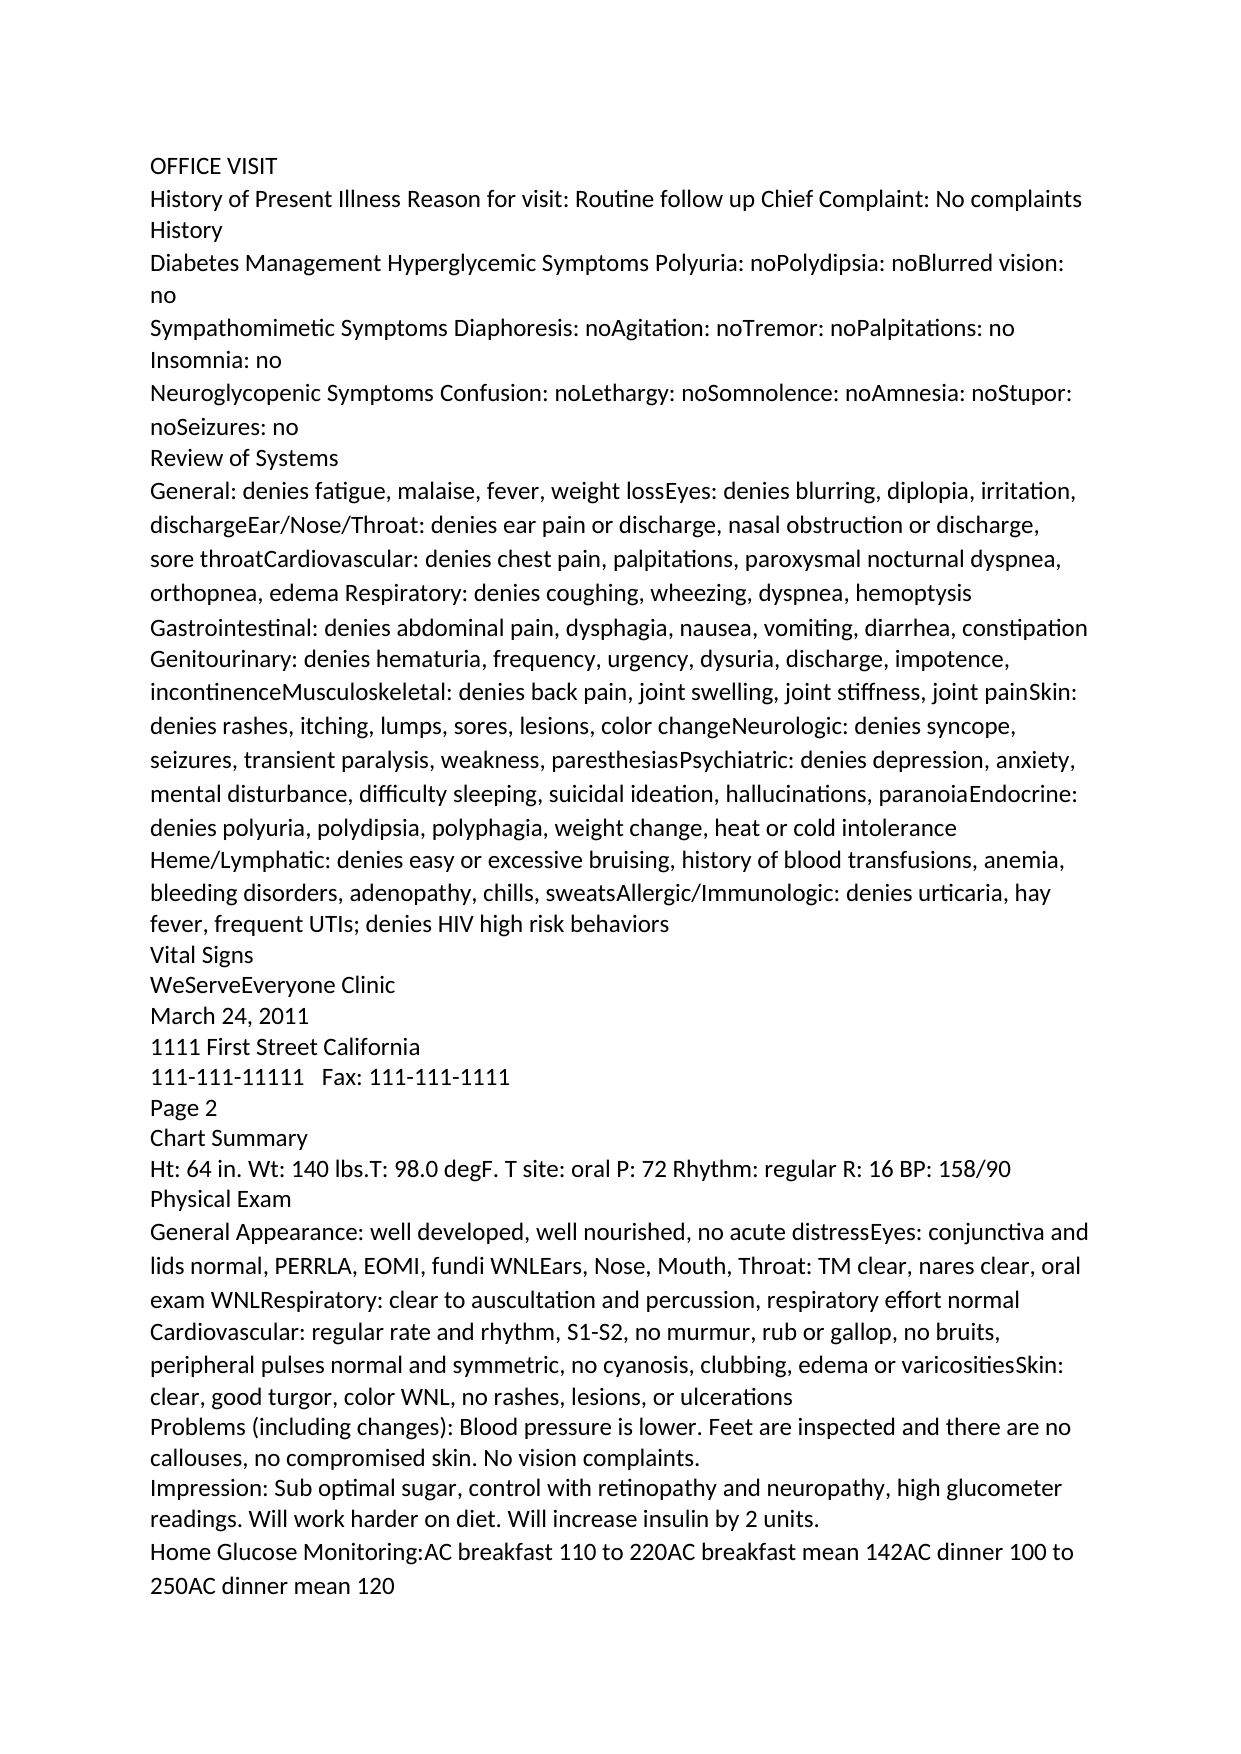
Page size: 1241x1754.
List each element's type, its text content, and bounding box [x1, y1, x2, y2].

text Vital Signs [150, 939, 1090, 970]
text Ht: 64 in. Wt: 140 lbs.T: 98.0 degF. T site: oral P: 72 Rhythm: regular R: 16 BP: 158/90 [150, 1153, 1090, 1183]
text History of Present Illness Reason for visit: Routine follow up Chief Complaint: No complaints [150, 181, 1090, 214]
text Home Glucose Monitoring: AC breakfast 110 to 220 AC breakfast mean 142 AC dinner 100 to 250 AC dinner mean 120 [150, 1533, 1090, 1601]
text Physical Exam [150, 1183, 1090, 1214]
text March 24, 2011 [150, 1000, 1090, 1031]
text General: denies fatigue, malaise, fever, weight loss Eyes: denies blurring, diplopia, irritation, discharge Ear/Nose/Throat: denies ear pain or discharge, nasal obstruction or discharge, sore throat Cardiovascular: denies chest pain, palpitations, paroxysmal nocturnal dyspnea, orthopnea, edema Respiratory: denies coughing, wheezing, dyspnea, hemoptysis Gastrointestinal: denies abdominal pain, dysphagia, nausea, vomiting, diarrhea, constipation Genitourinary: denies hematuria, frequency, urgency, dysuria, discharge, impotence, incontinence Musculoskeletal: denies back pain, joint swelling, joint stiffness, joint pain Skin: denies rashes, itching, lumps, sores, lesions, color change Neurologic: denies syncope, seizures, transient paralysis, weakness, paresthesias Psychiatric: denies depression, anxiety, mental disturbance, difficulty sleeping, suicidal ideation, hallucinations, paranoia Endocrine: denies polyuria, polydipsia, polyphagia, weight change, heat or cold intolerance Heme/Lymphatic: denies easy or excessive bruising, history of blood transfusions, anemia, bleeding disorders, adenopathy, chills, sweats Allergic/Immunologic: denies urticaria, hay fever, frequent UTIs; denies HIV high risk behaviors [150, 473, 1090, 939]
text History [150, 214, 1090, 245]
text Problems (including changes): Blood pressure is lower. Feet are inspected and there are no callouses, no compromised skin. No vision complaints. [150, 1411, 1090, 1472]
text Diabetes Management Hyperglycemic Symptoms Polyuria: no Polydipsia: no Blurred vision: no [150, 245, 1090, 310]
text General Appearance: well developed, well nourished, no acute distress Eyes: conjunctiva and lids normal, PERRLA, EOMI, fundi WNL Ears, Nose, Mouth, Throat: TM clear, nares clear, oral exam WNL Respiratory: clear to auscultation and percussion, respiratory effort normal Cardiovascular: regular rate and rhythm, S1-S2, no murmur, rub or gallop, no bruits, peripheral pulses normal and symmetric, no cyanosis, clubbing, edema or varicosities Skin: clear, good turgor, color WNL, no rashes, lesions, or ulcerations [150, 1214, 1090, 1411]
text Sympathomimetic Symptoms Diaphoresis: no Agitation: no Tremor: no Palpitations: no Insomnia: no [150, 310, 1090, 374]
text Page 2 [150, 1092, 1090, 1122]
text Neuroglycopenic Symptoms Confusion: no Lethargy: no Somnolence: no Amnesia: no Stupor: no Seizures: no [150, 374, 1090, 442]
text 1111 First Street California [150, 1031, 1090, 1061]
text Impression: Sub optimal sugar, control with retinopathy and neuropathy, high glucometer readings. Will work harder on diet. Will increase insulin by 2 units. [150, 1472, 1090, 1533]
text WeServeEveryone Clinic [150, 970, 1090, 1000]
text Chart Summary [150, 1122, 1090, 1153]
text Review of Systems [150, 442, 1090, 473]
text OFFICE VISIT [150, 150, 1090, 181]
text 111-111-11111 Fax: 111-111-1111 [150, 1061, 1090, 1092]
